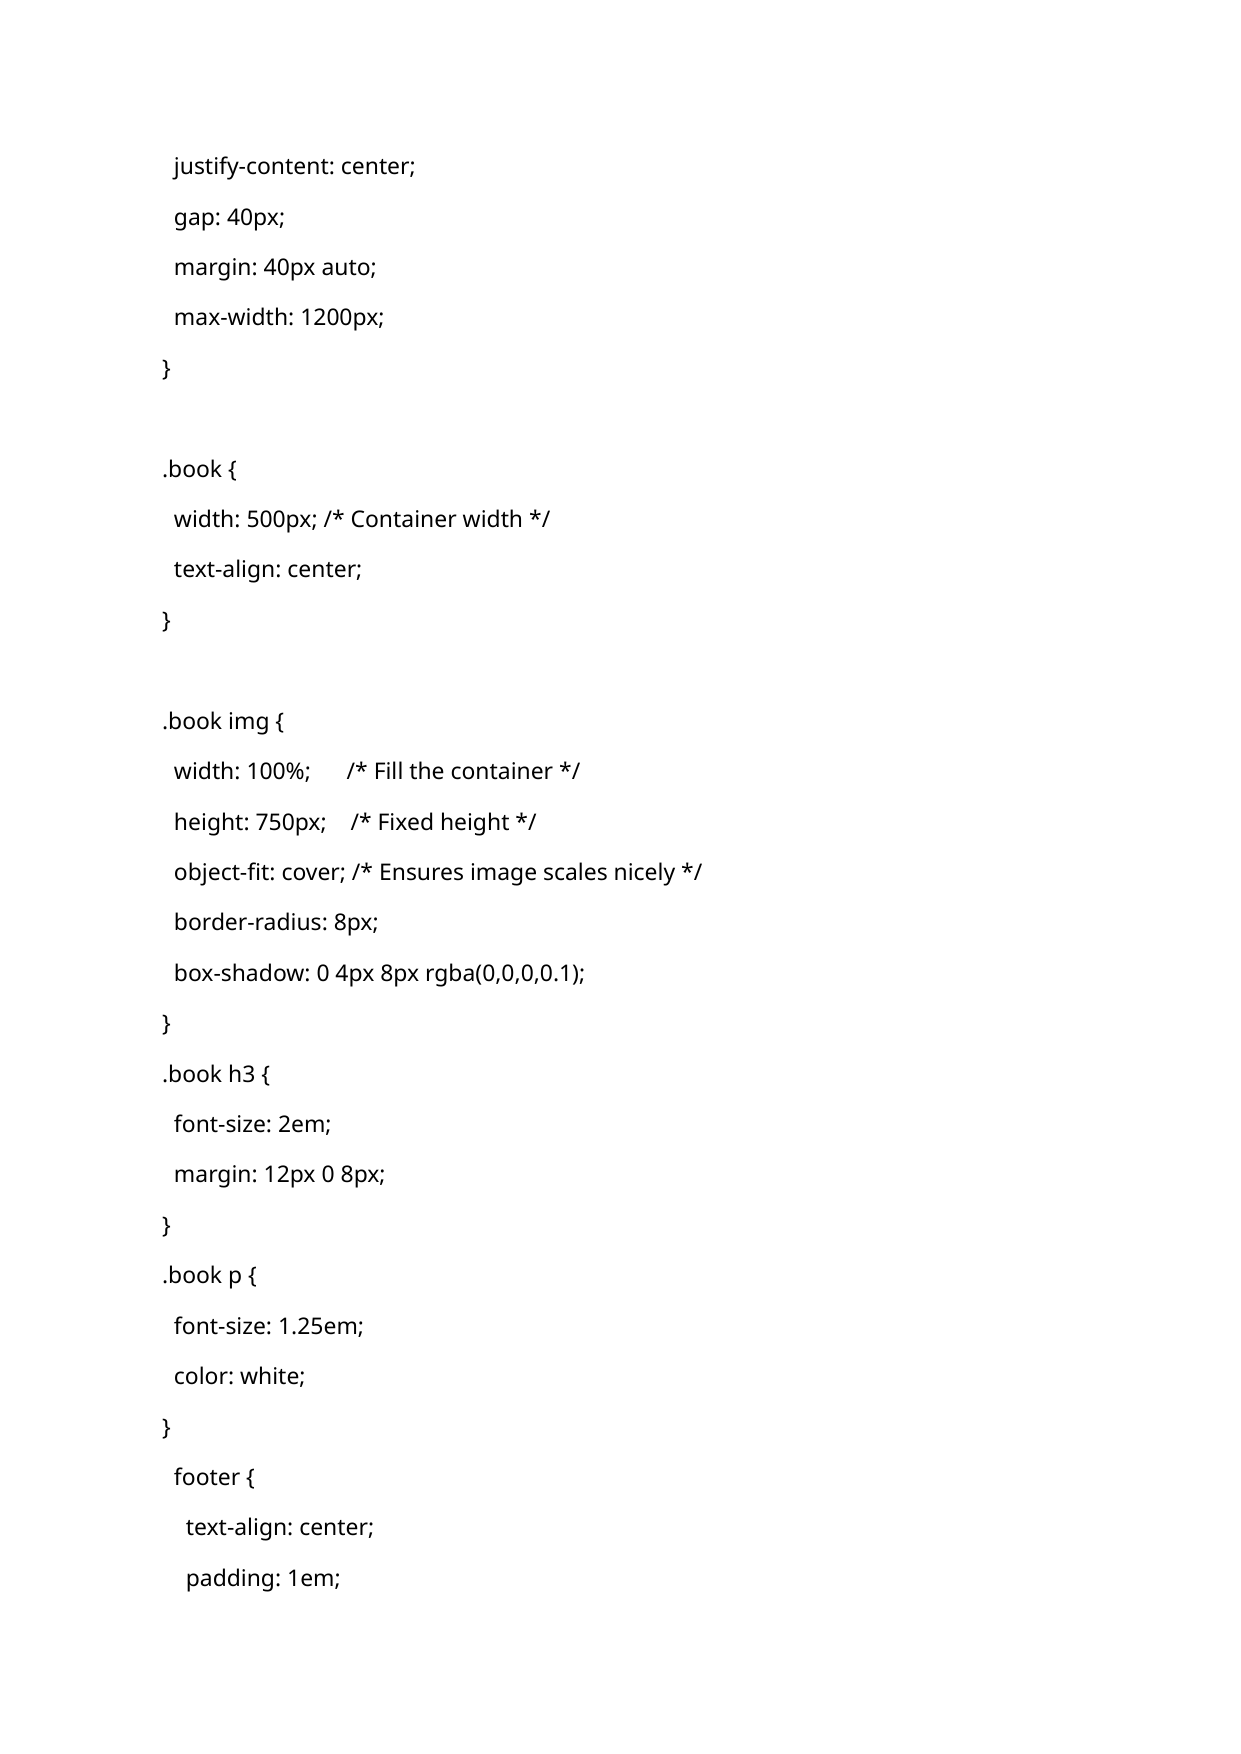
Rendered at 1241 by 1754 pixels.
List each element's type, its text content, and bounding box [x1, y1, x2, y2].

text } [150, 352, 1090, 383]
text .book h3 { [150, 1057, 1090, 1089]
text text-align: center; [150, 553, 1090, 584]
text box-shadow: 0 4px 8px rgba(0,0,0,0.1); [150, 957, 1090, 988]
text border-radius: 8px; [150, 906, 1090, 937]
text width: 100%; /* Fill the container */ [150, 755, 1090, 786]
text width: 500px; /* Container width */ [150, 503, 1090, 534]
text height: 750px; /* Fixed height */ [150, 805, 1090, 837]
text max-width: 1200px; [150, 301, 1090, 332]
text font-size: 2em; [150, 1108, 1090, 1139]
text text-align: center; [150, 1511, 1090, 1542]
text .book p { [150, 1259, 1090, 1290]
text .book img { [150, 704, 1090, 736]
text } [150, 1209, 1090, 1240]
text justify-content: center; [150, 150, 1090, 181]
text padding: 1em; [150, 1562, 1090, 1593]
text gap: 40px; [150, 200, 1090, 232]
text } [150, 604, 1090, 635]
text object-fit: cover; /* Ensures image scales nicely */ [150, 856, 1090, 887]
text } [150, 1007, 1090, 1038]
text } [150, 1410, 1090, 1442]
text .book { [150, 452, 1090, 484]
text color: white; [150, 1360, 1090, 1391]
text font-size: 1.25em; [150, 1309, 1090, 1341]
text footer { [150, 1461, 1090, 1492]
text margin: 40px auto; [150, 251, 1090, 282]
text margin: 12px 0 8px; [150, 1158, 1090, 1189]
